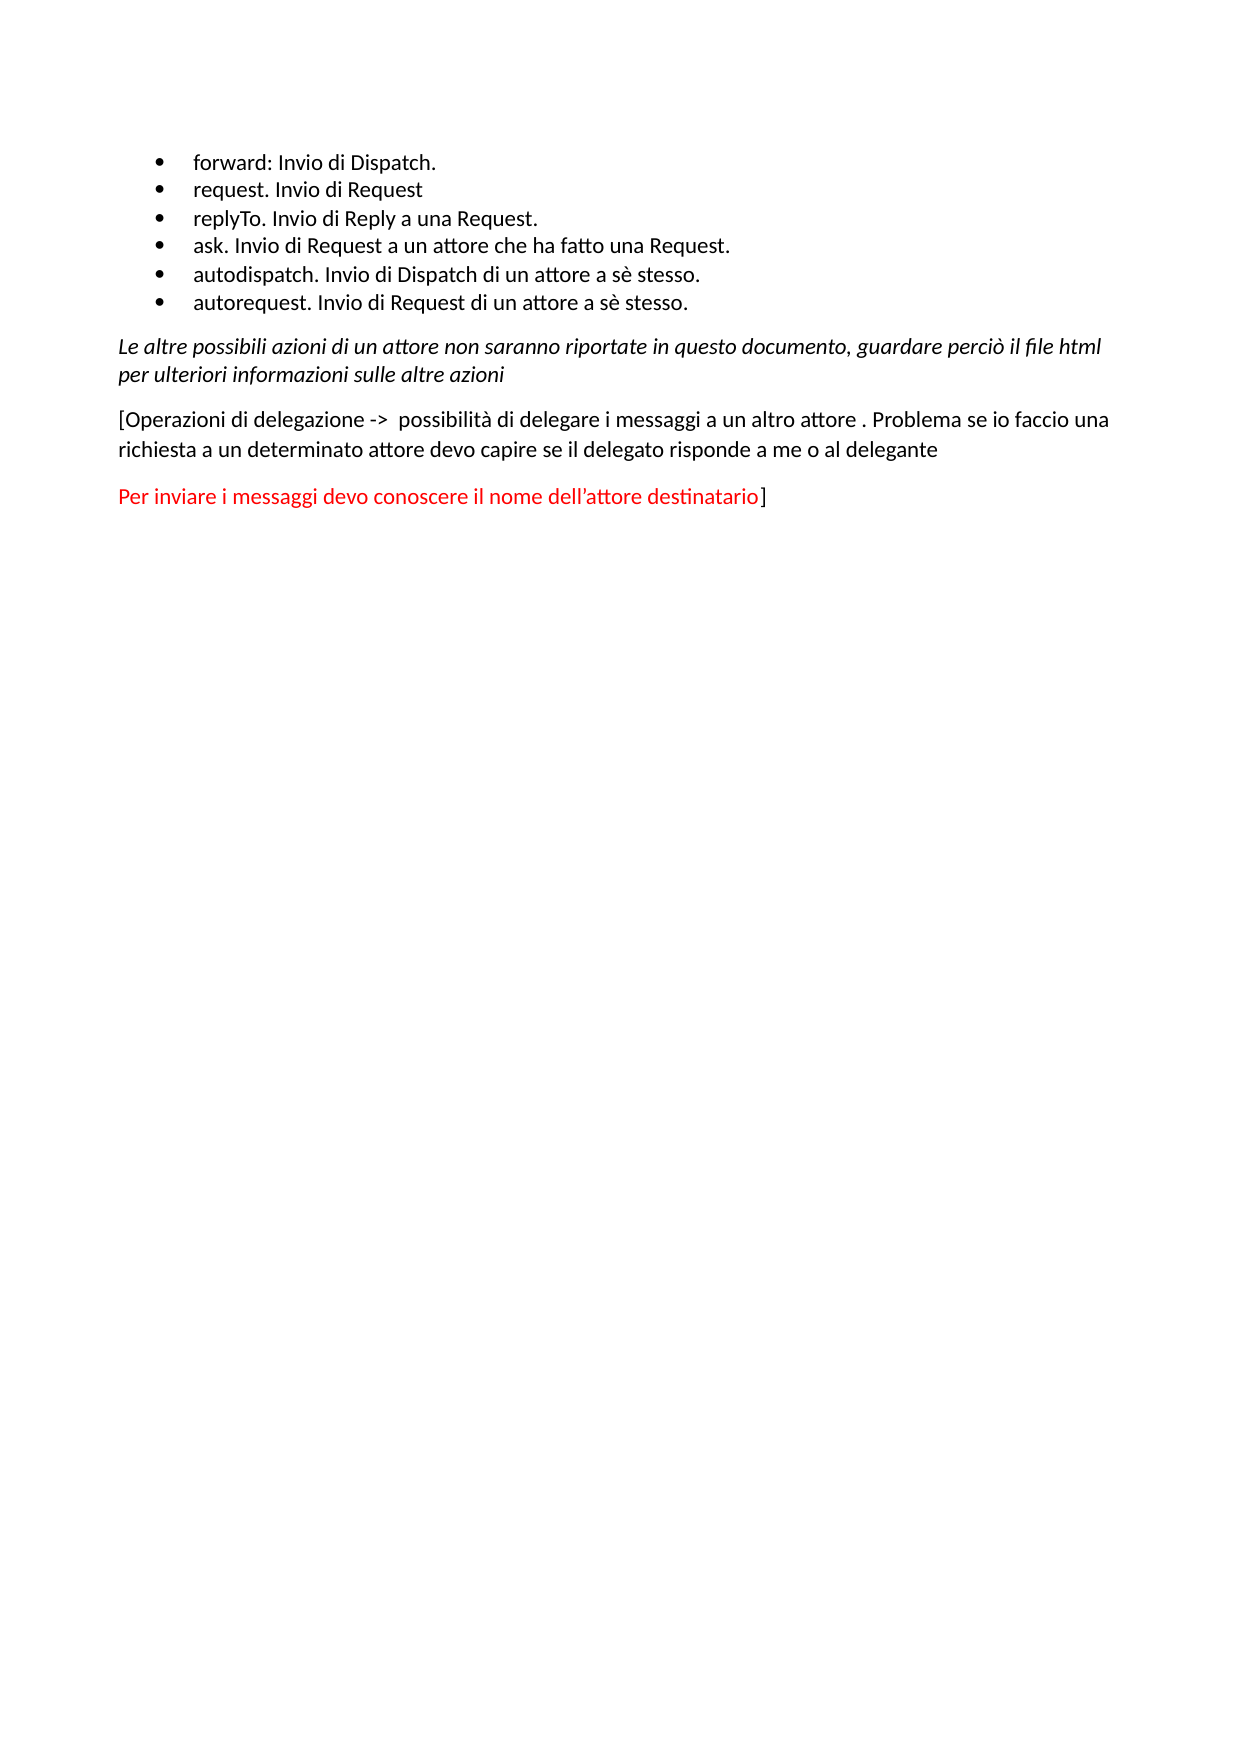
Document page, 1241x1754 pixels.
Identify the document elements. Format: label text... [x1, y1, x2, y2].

list autodispatch. Invio di Dispatch di un attore a sè stesso. [156, 260, 1122, 288]
list ask. Invio di Request a un attore che ha fatto una Request. [156, 232, 1122, 260]
list replyTo. Invio di Reply a una Request. [156, 204, 1122, 232]
text Le altre possibili azioni di un attore non saranno riportate in questo documento, guardare perciò il file html per ulteriori informazioni sulle altre azioni [118, 332, 1122, 388]
text Per inviare i messaggi devo conoscere il nome dell’attore destinatario] [118, 482, 1122, 510]
text [Operazioni di delegazione -> possibilità di delegare i messaggi a un altro attore . Problema se io faccio una richiesta a un determinato attore devo capire se il delegato risponde a me o al delegante [118, 405, 1122, 463]
list autorequest. Invio di Request di un attore a sè stesso. [156, 288, 1122, 316]
list forward: Invio di Dispatch. [156, 148, 1122, 176]
list request. Invio di Request [156, 176, 1122, 204]
